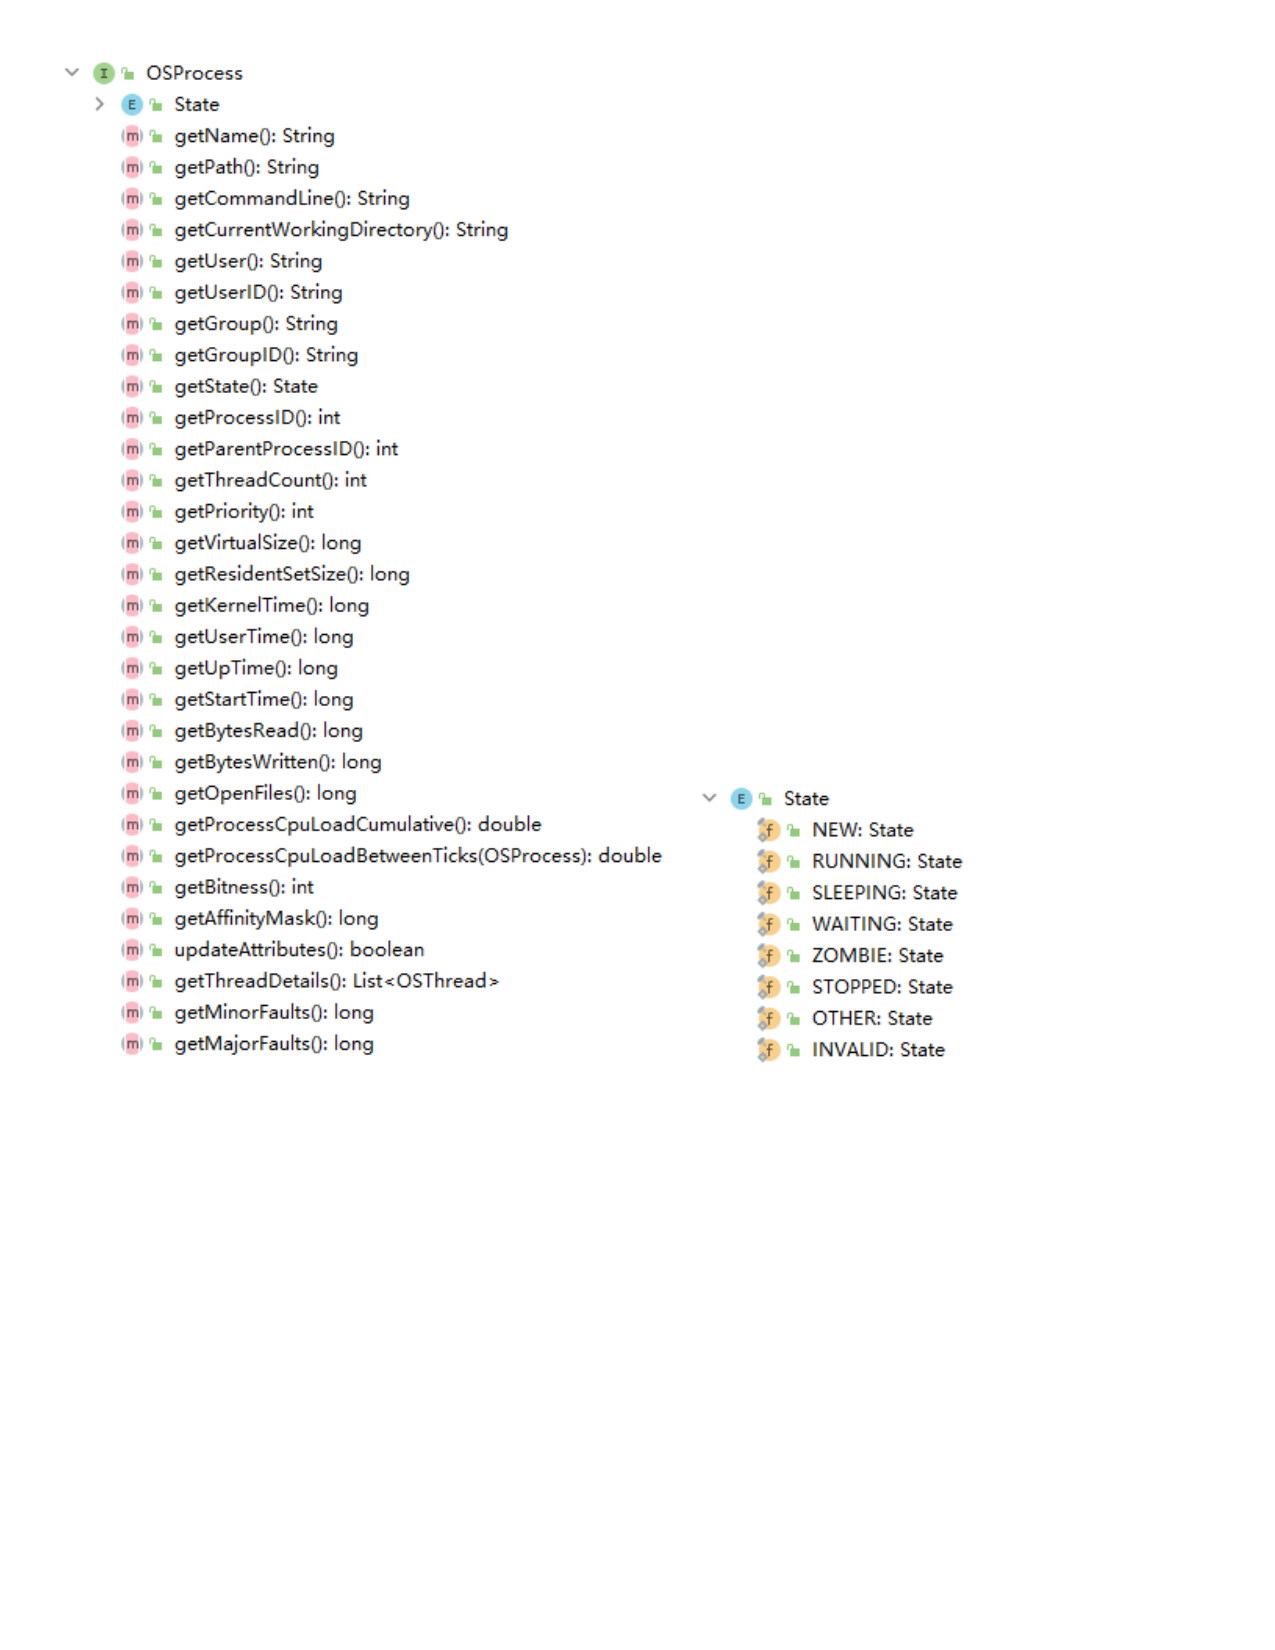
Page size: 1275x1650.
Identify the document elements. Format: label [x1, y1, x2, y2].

picture [698, 785, 977, 1066]
picture [59, 59, 678, 1066]
